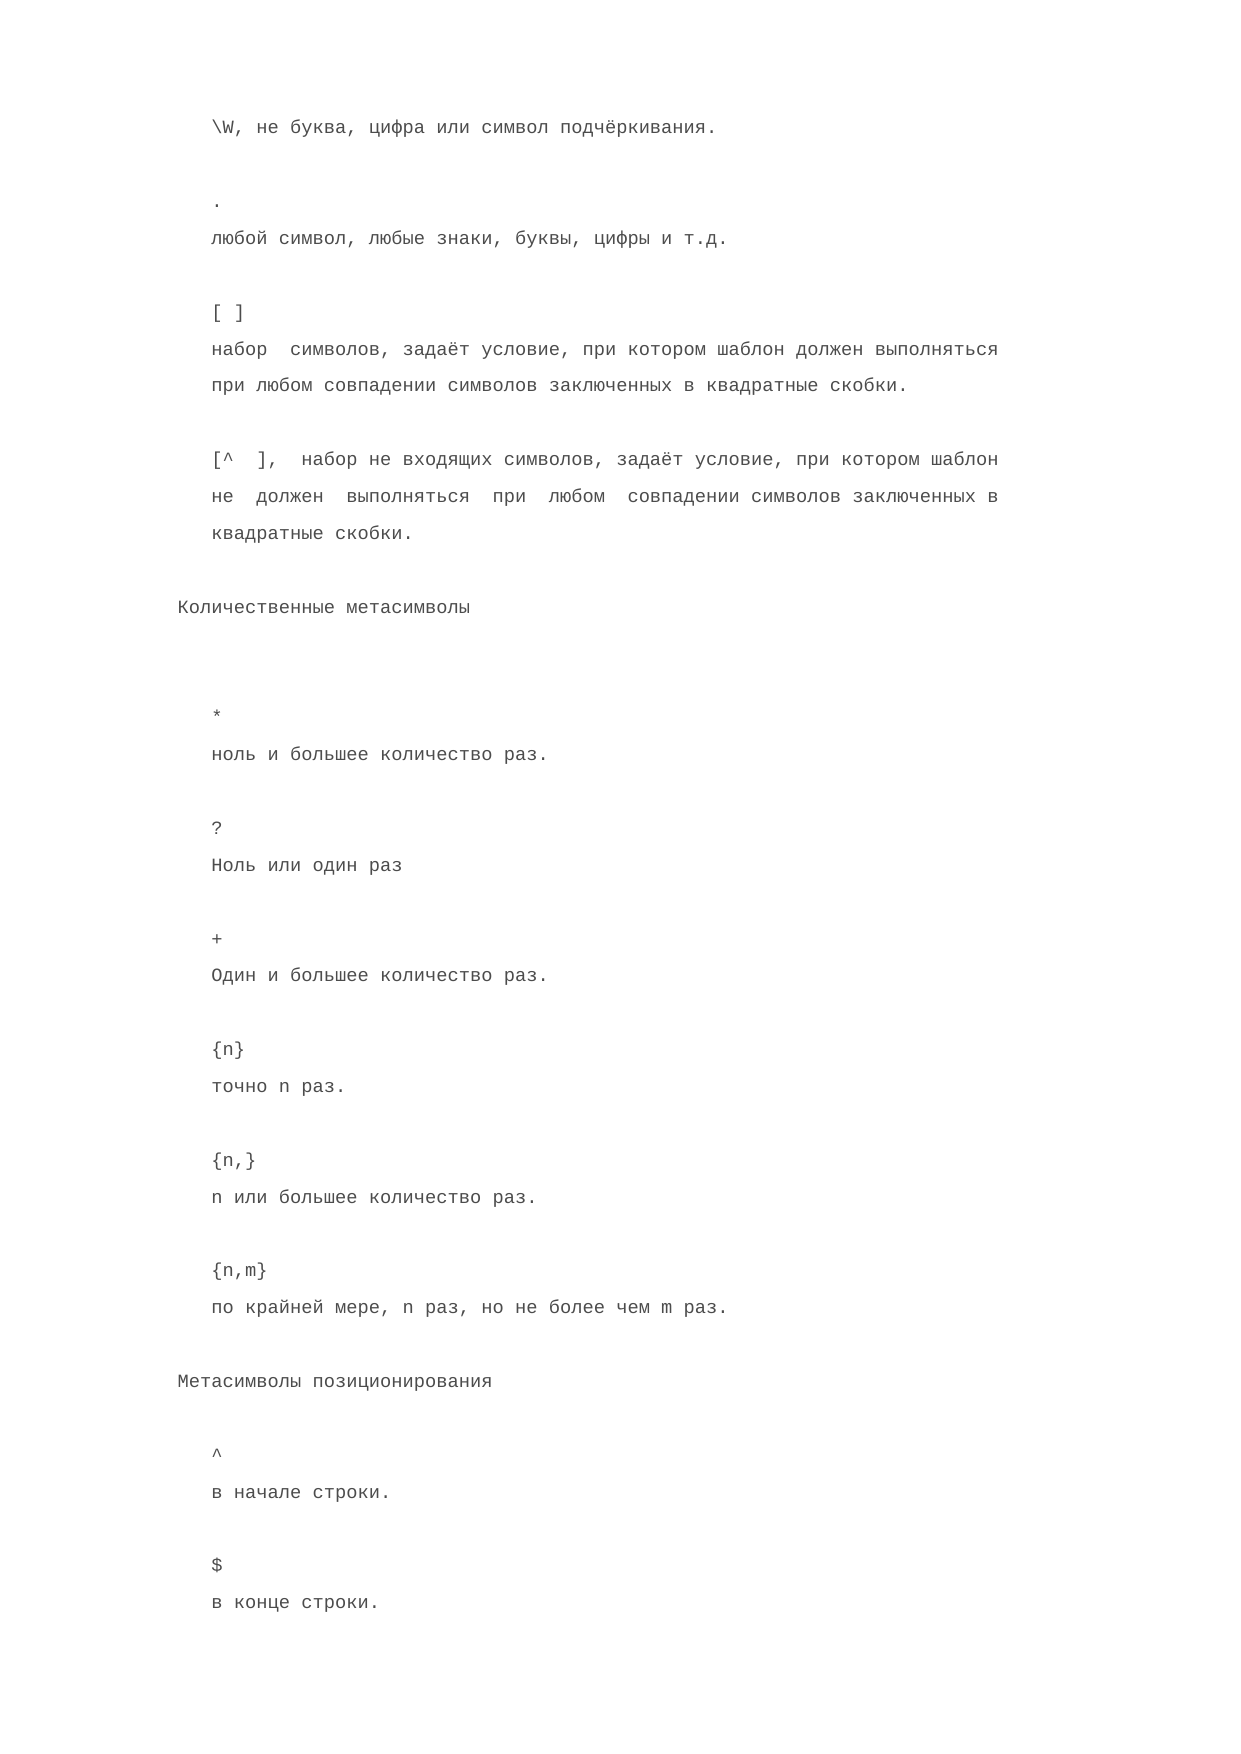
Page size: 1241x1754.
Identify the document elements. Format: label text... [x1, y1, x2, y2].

text в начале строки. [177, 1482, 1152, 1504]
text {n,m} [177, 1261, 1152, 1282]
text . [177, 192, 1152, 213]
text любой символ, любые знаки, буквы, цифры и т.д. [177, 229, 1152, 250]
text {n} [177, 1040, 1152, 1061]
text Количественные метасимволы [177, 597, 1152, 619]
text не должен выполняться при любом совпадении символов заключенных в [177, 487, 1152, 508]
text Один и большее количество раз. [177, 966, 1152, 987]
text Ноль или один раз [177, 856, 1152, 877]
text Метасимволы позиционирования [177, 1372, 1152, 1393]
text ноль и большее количество раз. [177, 745, 1152, 766]
text точно n раз. [177, 1077, 1152, 1098]
text $ [177, 1556, 1152, 1577]
text [ ] [177, 302, 1152, 324]
text при любом совпадении символов заключенных в квадратные скобки. [177, 376, 1152, 397]
text \W, не буква, цифра или символ подчёркивания. [177, 118, 1152, 139]
text ? [177, 819, 1152, 840]
text по крайней мере, n раз, но не более чем m раз. [177, 1298, 1152, 1319]
text n или большее количество раз. [177, 1187, 1152, 1209]
text {n,} [177, 1151, 1152, 1172]
text * [177, 708, 1152, 729]
text + [177, 929, 1152, 951]
text ^ [177, 1446, 1152, 1467]
text набор символов, задаёт условие, при котором шаблон должен выполняться [177, 339, 1152, 361]
text в конце строки. [177, 1593, 1152, 1614]
text [^ ], набор не входящих символов, задаёт условие, при котором шаблон [177, 450, 1152, 471]
text квадратные скобки. [177, 524, 1152, 545]
